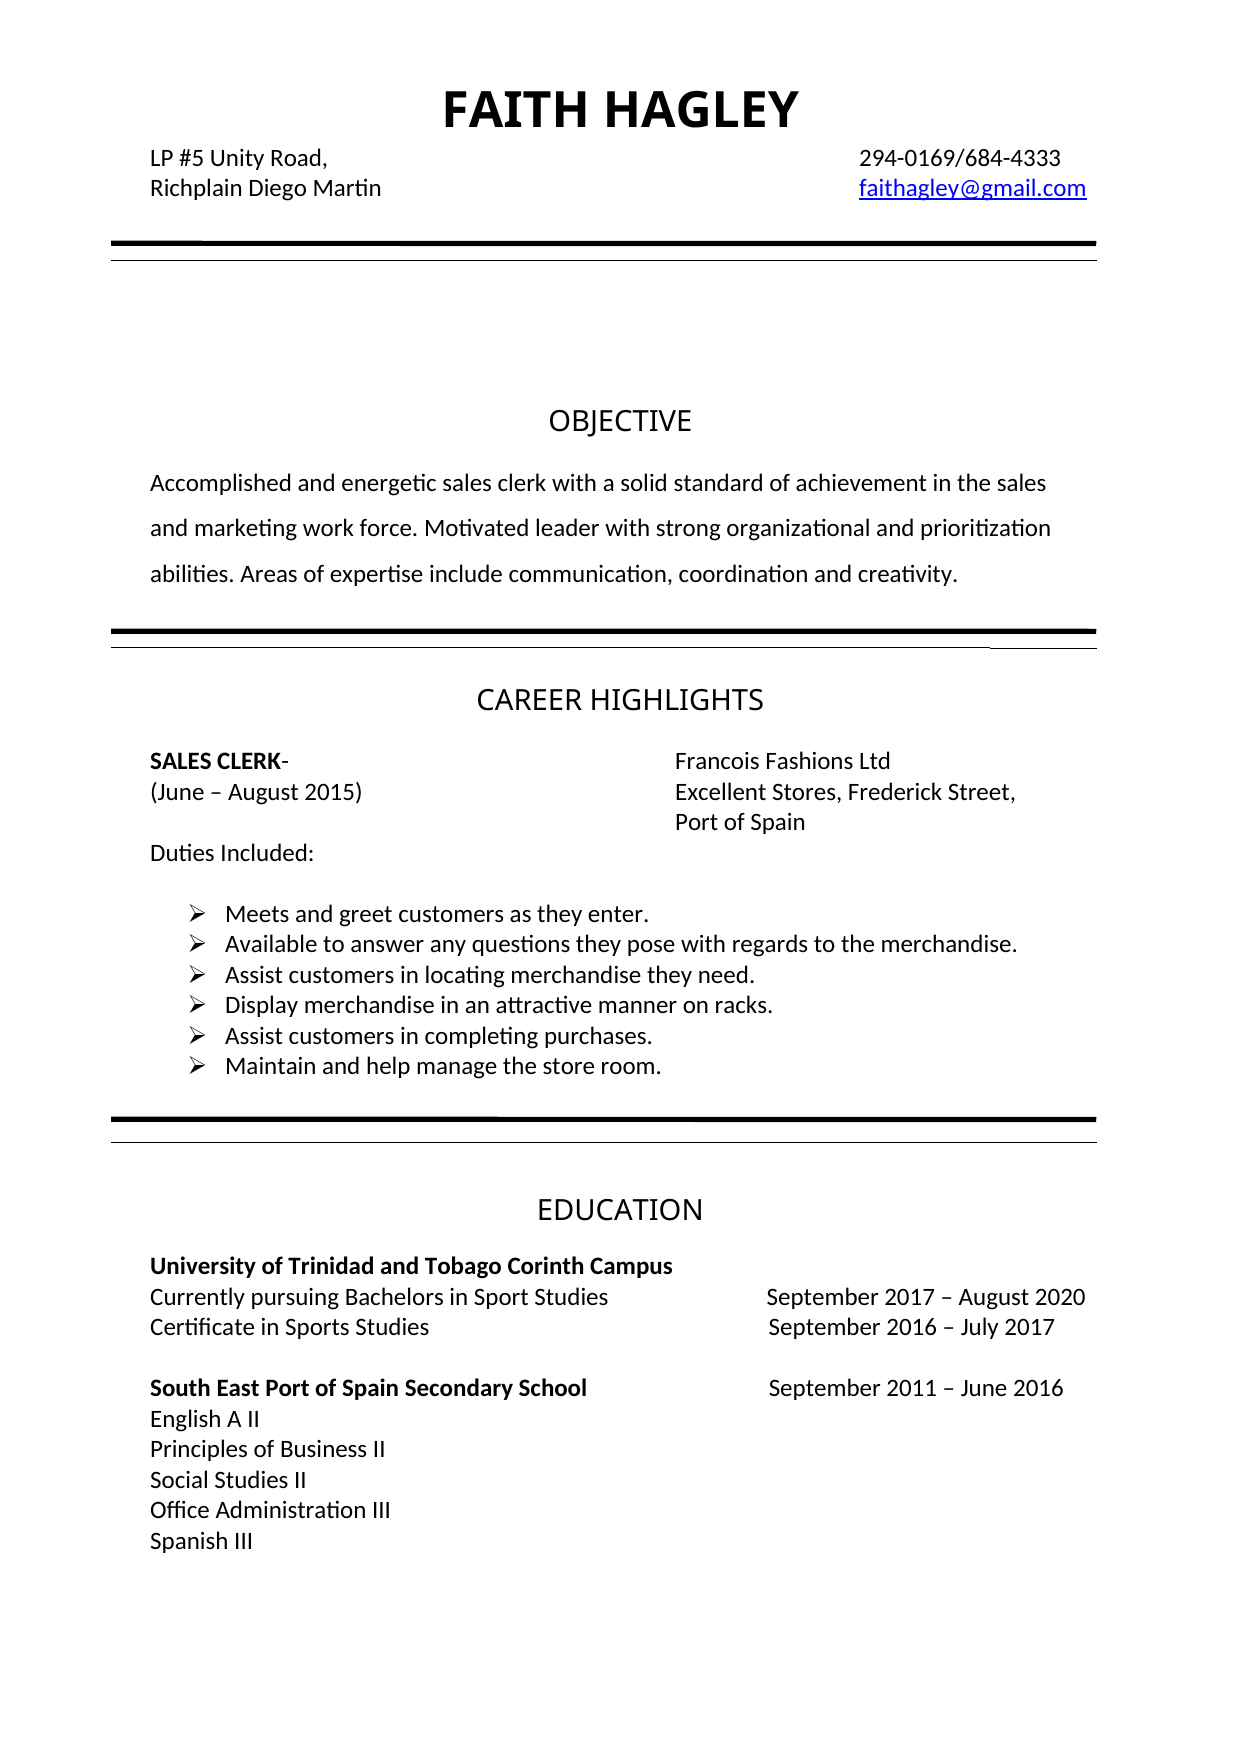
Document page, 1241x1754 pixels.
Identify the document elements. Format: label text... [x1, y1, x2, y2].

list Assist customers in completing purchases. [187, 1020, 1090, 1050]
text Accomplished and energetic sales clerk with a solid standard of achievement in the sales and marketing work force. Motivated leader with strong organizational and prioritization abilities. Areas of expertise include communication, coordination and creativity. [150, 467, 1090, 589]
text Certificate in Sports Studies September 2016 – July 2017 [150, 1311, 1090, 1342]
list Meets and greet customers as they enter. [187, 898, 1090, 928]
text Spanish III [150, 1525, 1090, 1555]
text Office Administration III [150, 1494, 1090, 1525]
list Available to answer any questions they pose with regards to the merchandise. [187, 928, 1090, 959]
text English A II [150, 1403, 1090, 1433]
text Duties Included: [150, 837, 1090, 867]
list Assist customers in locating merchandise they need. [187, 959, 1090, 989]
text Principles of Business II [150, 1433, 1090, 1464]
text South East Port of Spain Secondary School September 2011 – June 2016 [150, 1372, 1090, 1403]
text EDUCATION [150, 1190, 1090, 1229]
text Social Studies II [150, 1464, 1090, 1494]
text Currently pursuing Bachelors in Sport Studies September 2017 – August 2020 [150, 1281, 1090, 1311]
list Maintain and help manage the store room. [187, 1050, 1090, 1081]
text University of Trinidad and Tobago Corinth Campus [150, 1250, 1090, 1281]
text CAREER HIGHLIGHTS [150, 679, 1090, 718]
text SALES CLERK- Francois Fashions Ltd [150, 745, 1090, 776]
list Display merchandise in an attractive manner on racks. [187, 989, 1090, 1020]
text OBJECTIVE [150, 400, 1090, 440]
text (June – August 2015) Excellent Stores, Frederick Street, Port of Spain [150, 776, 1090, 837]
